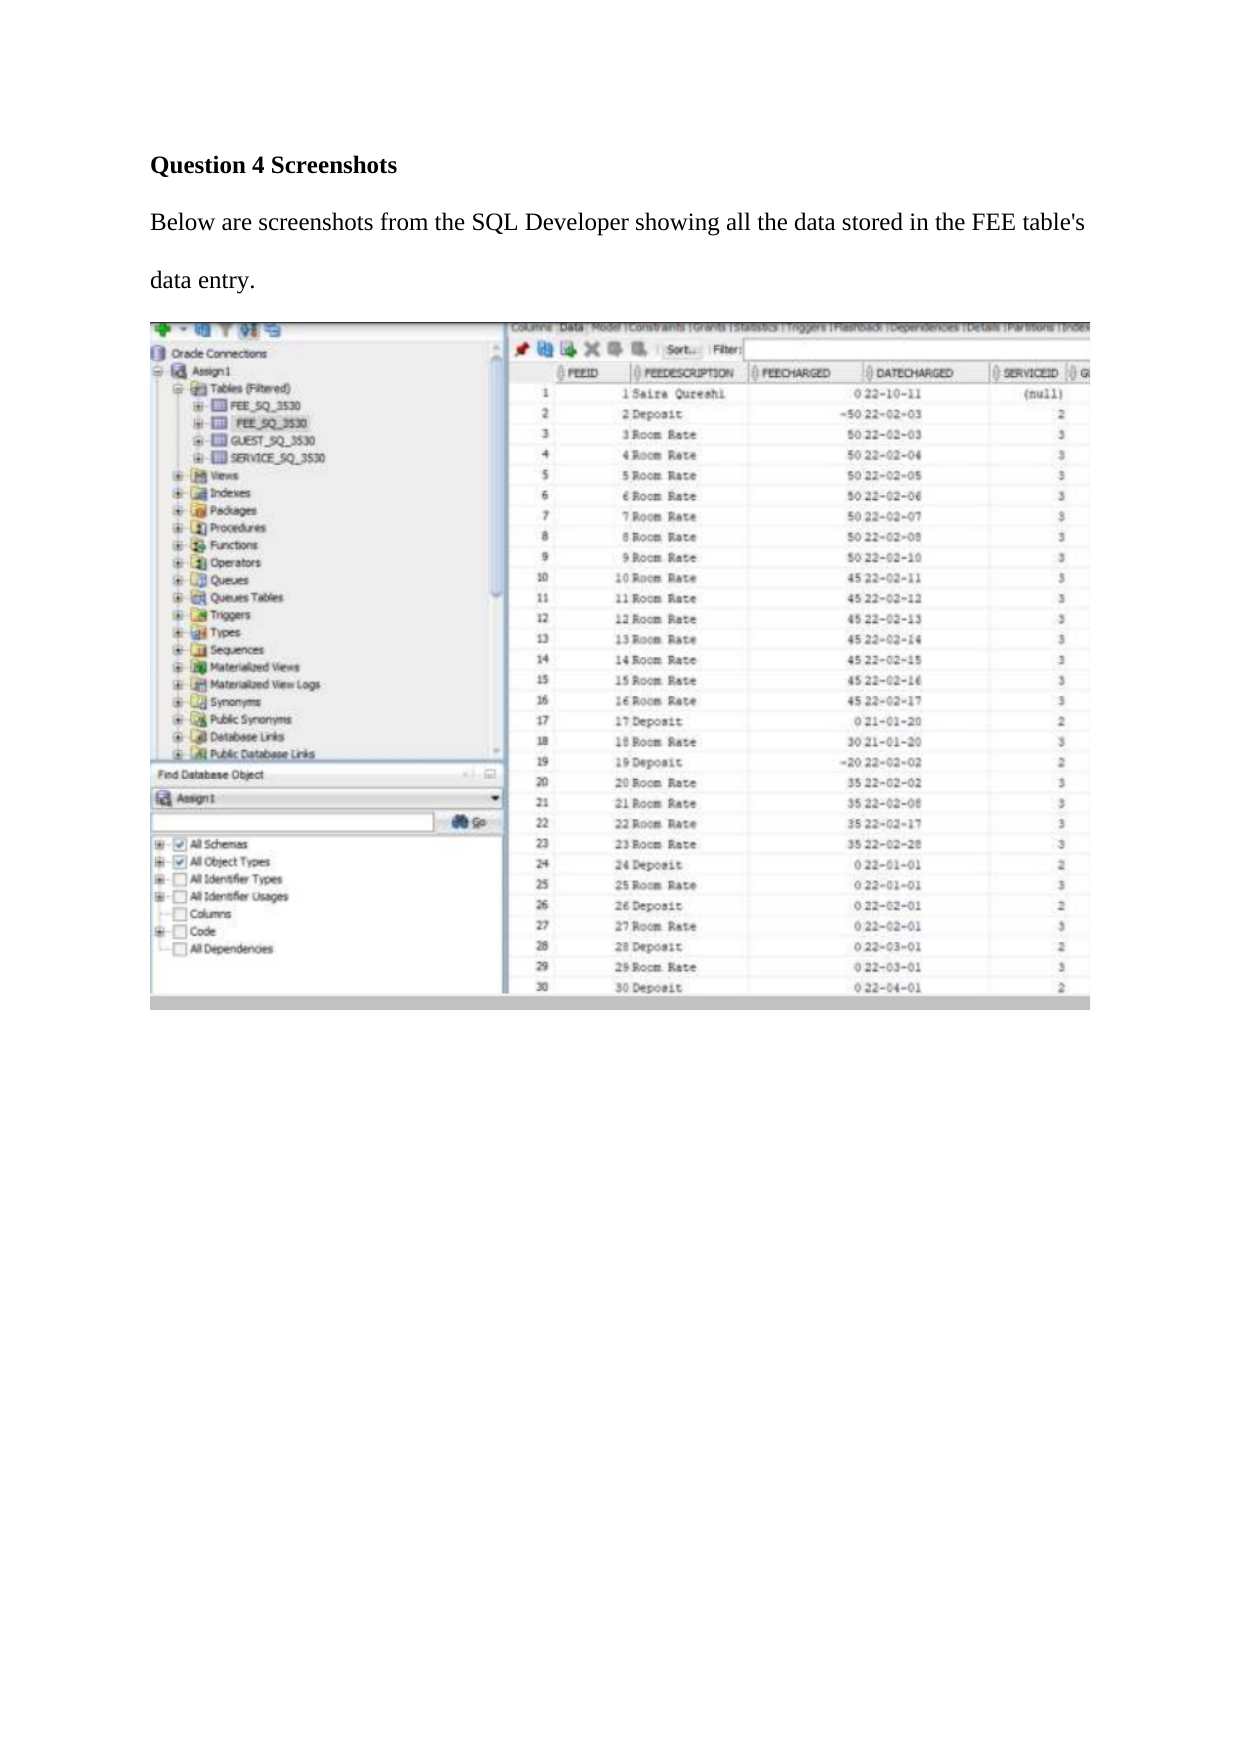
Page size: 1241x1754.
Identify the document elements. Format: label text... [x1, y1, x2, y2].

picture [150, 322, 1091, 1010]
text Below are screenshots from the SQL Developer showing all the data stored in the FEE table's data entry. [150, 207, 1090, 294]
text Question 4 Screenshots [150, 150, 1090, 179]
